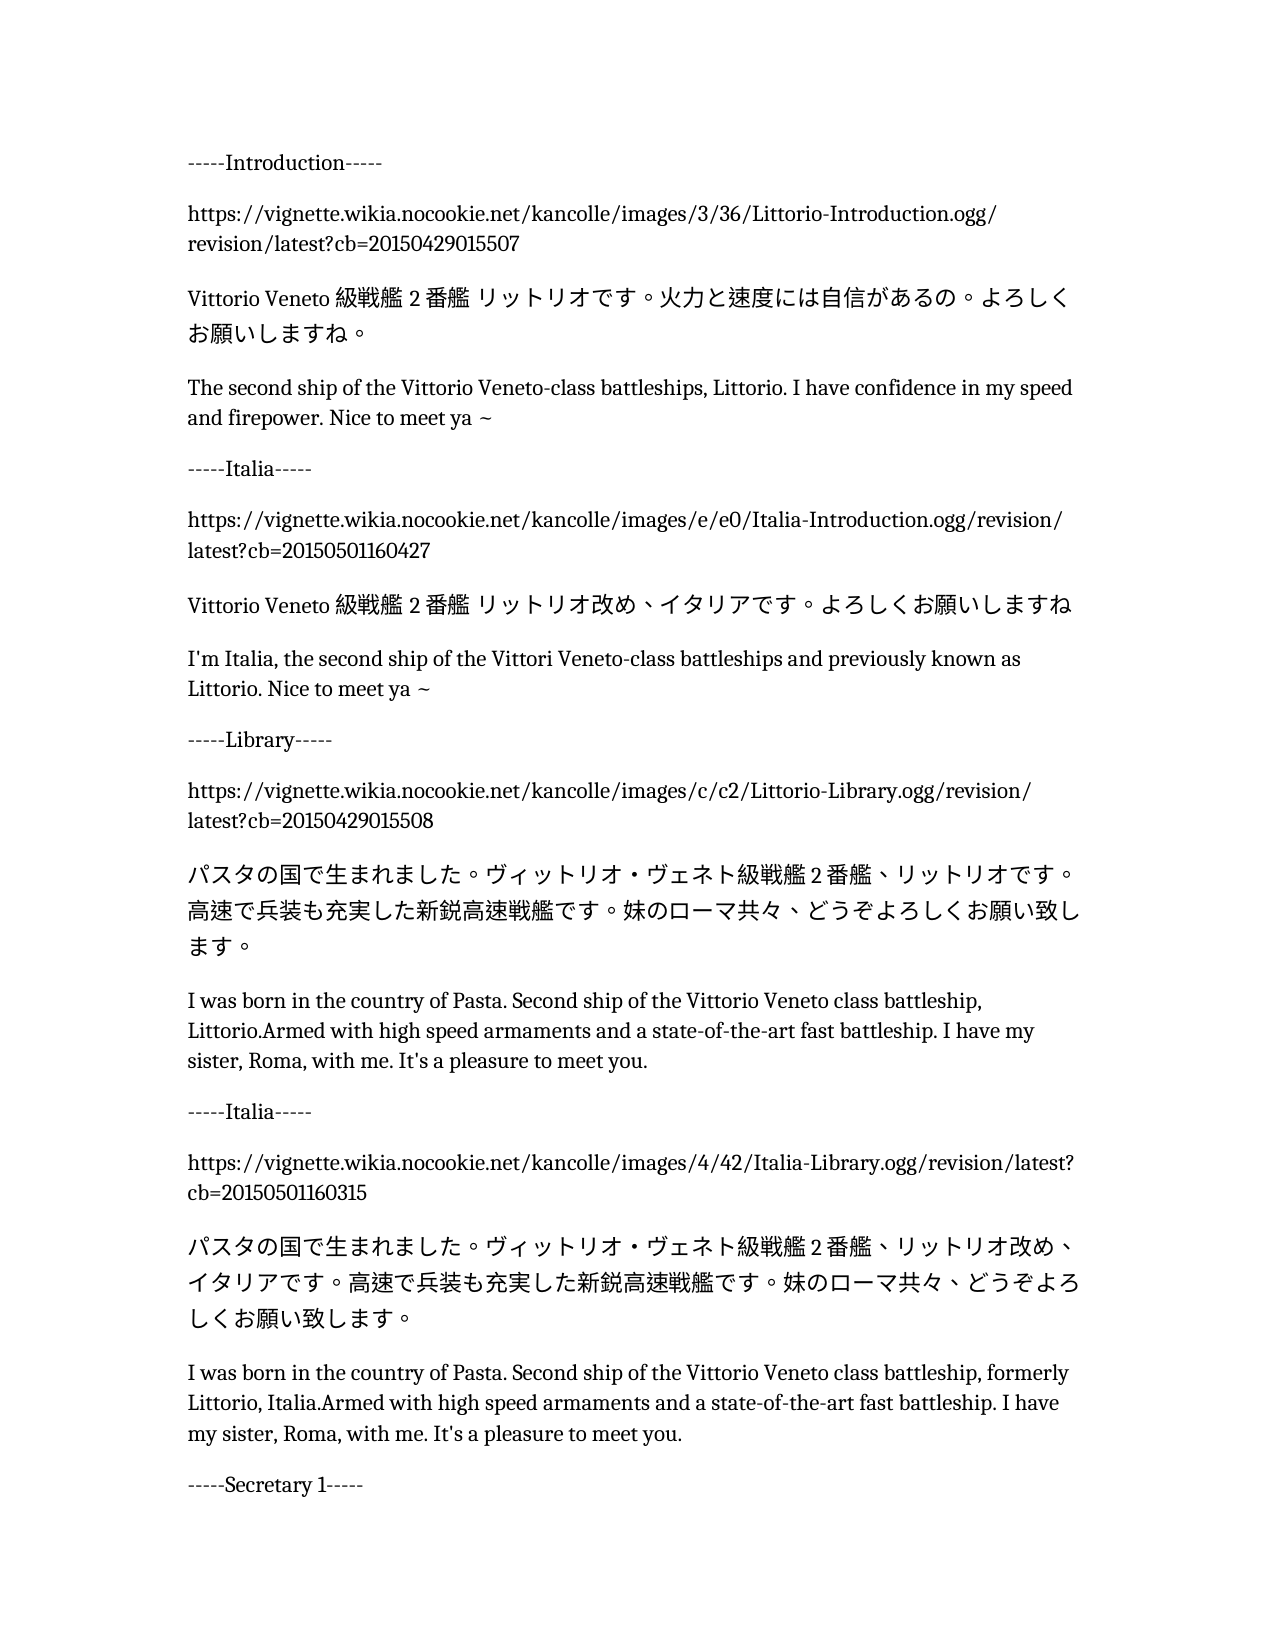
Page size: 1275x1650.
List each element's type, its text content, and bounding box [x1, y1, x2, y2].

text https://vignette.wikia.nocookie.net/kancolle/images/4/42/Italia-Library.ogg/revision/latest?cb=20150501160315 [187, 1150, 1087, 1207]
text I was born in the country of Pasta. Second ship of the Vittorio Veneto class battleship, formerly Littorio, Italia.Armed with high speed armaments and a state-of-the-art fast battleship. I have my sister, Roma, with me. It's a pleasure to meet you. [187, 1360, 1087, 1447]
text https://vignette.wikia.nocookie.net/kancolle/images/e/e0/Italia-Introduction.ogg/revision/latest?cb=20150501160427 [187, 507, 1087, 564]
text -----Italia----- [187, 1099, 1087, 1125]
text https://vignette.wikia.nocookie.net/kancolle/images/c/c2/Littorio-Library.ogg/revision/latest?cb=20150429015508 [187, 778, 1087, 834]
text -----Italia----- [187, 456, 1087, 483]
text パスタの国で生まれました。ヴィットリオ・ヴェネト級戦艦2番艦、リットリオ改め、イタリアです。高速で兵装も充実した新鋭高速戦艦です。妹のローマ共々、どうぞよろしくお願い致します。 [187, 1231, 1087, 1334]
text -----Library----- [187, 727, 1087, 753]
text -----Introduction----- [187, 150, 1087, 176]
text I'm Italia, the second ship of the Vittori Veneto-class battleships and previously known as Littorio. Nice to meet ya ~ [187, 645, 1087, 702]
text Vittorio Veneto級戦艦 2番艦 リットリオです。火力と速度には自信があるの。よろしくお願いしますね。 [187, 282, 1087, 349]
text パスタの国で生まれました。ヴィットリオ・ヴェネト級戦艦2番艦、リットリオです。高速で兵装も充実した新鋭高速戦艦です。妹のローマ共々、どうぞよろしくお願い致します。 [187, 859, 1087, 962]
text I was born in the country of Pasta. Second ship of the Vittorio Veneto class battleship, Littorio.Armed with high speed armaments and a state-of-the-art fast battleship. I have my sister, Roma, with me. It's a pleasure to meet you. [187, 987, 1087, 1074]
text The second ship of the Vittorio Veneto-class battleships, Littorio. I have confidence in my speed and firepower. Nice to meet ya ~ [187, 375, 1087, 432]
text Vittorio Veneto級戦艦 2番艦 リットリオ改め、イタリアです。よろしくお願いしますね [187, 588, 1087, 620]
text -----Secretary 1----- [187, 1471, 1087, 1498]
text https://vignette.wikia.nocookie.net/kancolle/images/3/36/Littorio-Introduction.ogg/revision/latest?cb=20150429015507 [187, 201, 1087, 258]
